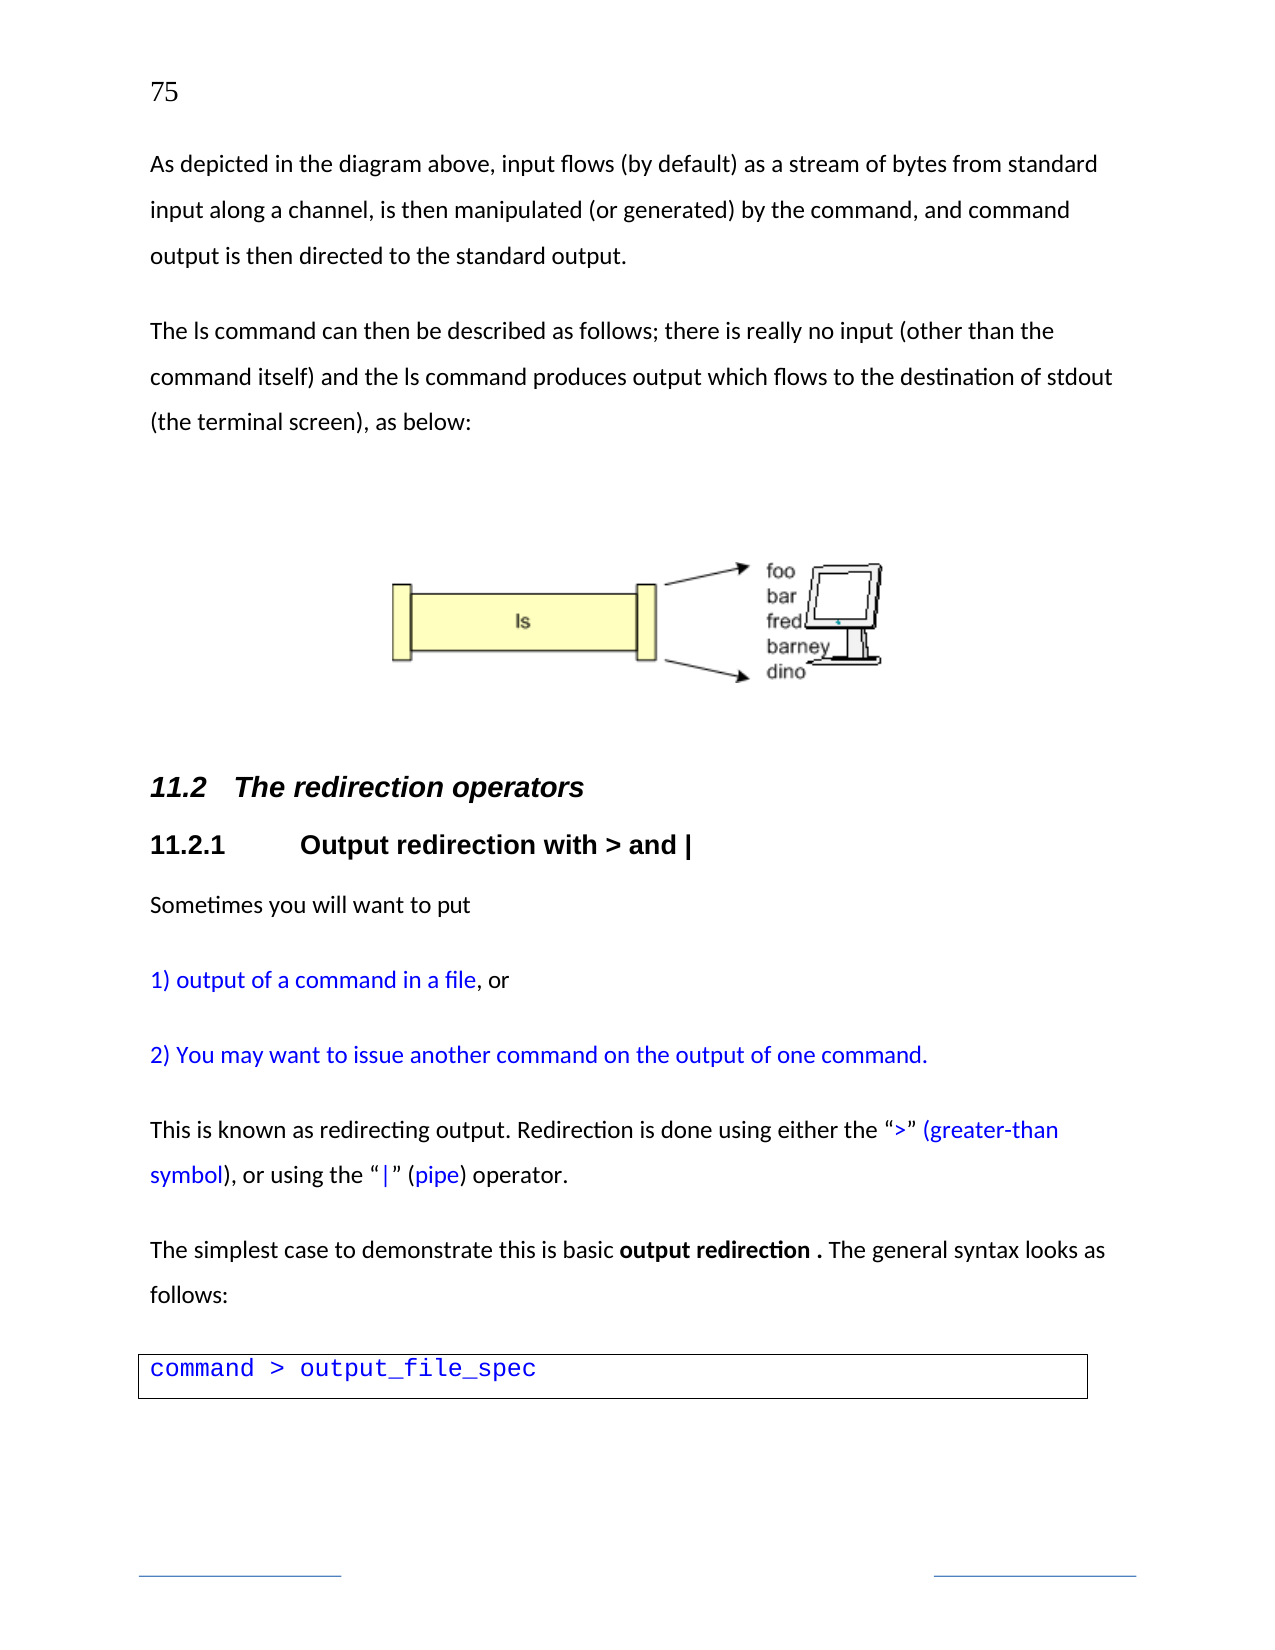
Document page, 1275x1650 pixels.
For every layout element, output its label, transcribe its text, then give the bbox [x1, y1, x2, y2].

text The ls command can then be described as follows; there is really no input (other than the command itself) and the ls command produces output which flows to the destination of stdout (the terminal screen), as below: [150, 315, 1123, 437]
list You may want to issue another command on the output of one command. [150, 1039, 1219, 1069]
subtitle Output redirection with > and | [150, 829, 1219, 860]
picture [392, 562, 883, 683]
list output of a command in a file, or [150, 964, 1219, 994]
subtitle The redirection operators [150, 770, 1219, 803]
text As depicted in the diagram above, input flows (by default) as a stream of bytes from standard input along a channel, is then manipulated (or generated) by the command, and command output is then directed to the standard output. [150, 148, 1123, 270]
text Sometimes you will want to put [150, 889, 1219, 919]
text This is known as redirecting output. Redirection is done using either the “>” (greater-than symbol), or using the “|” (pipe) operator. [150, 1114, 1123, 1190]
text The simplest case to demonstrate this is basic output redirection . The general syntax looks as follows: [150, 1234, 1123, 1310]
